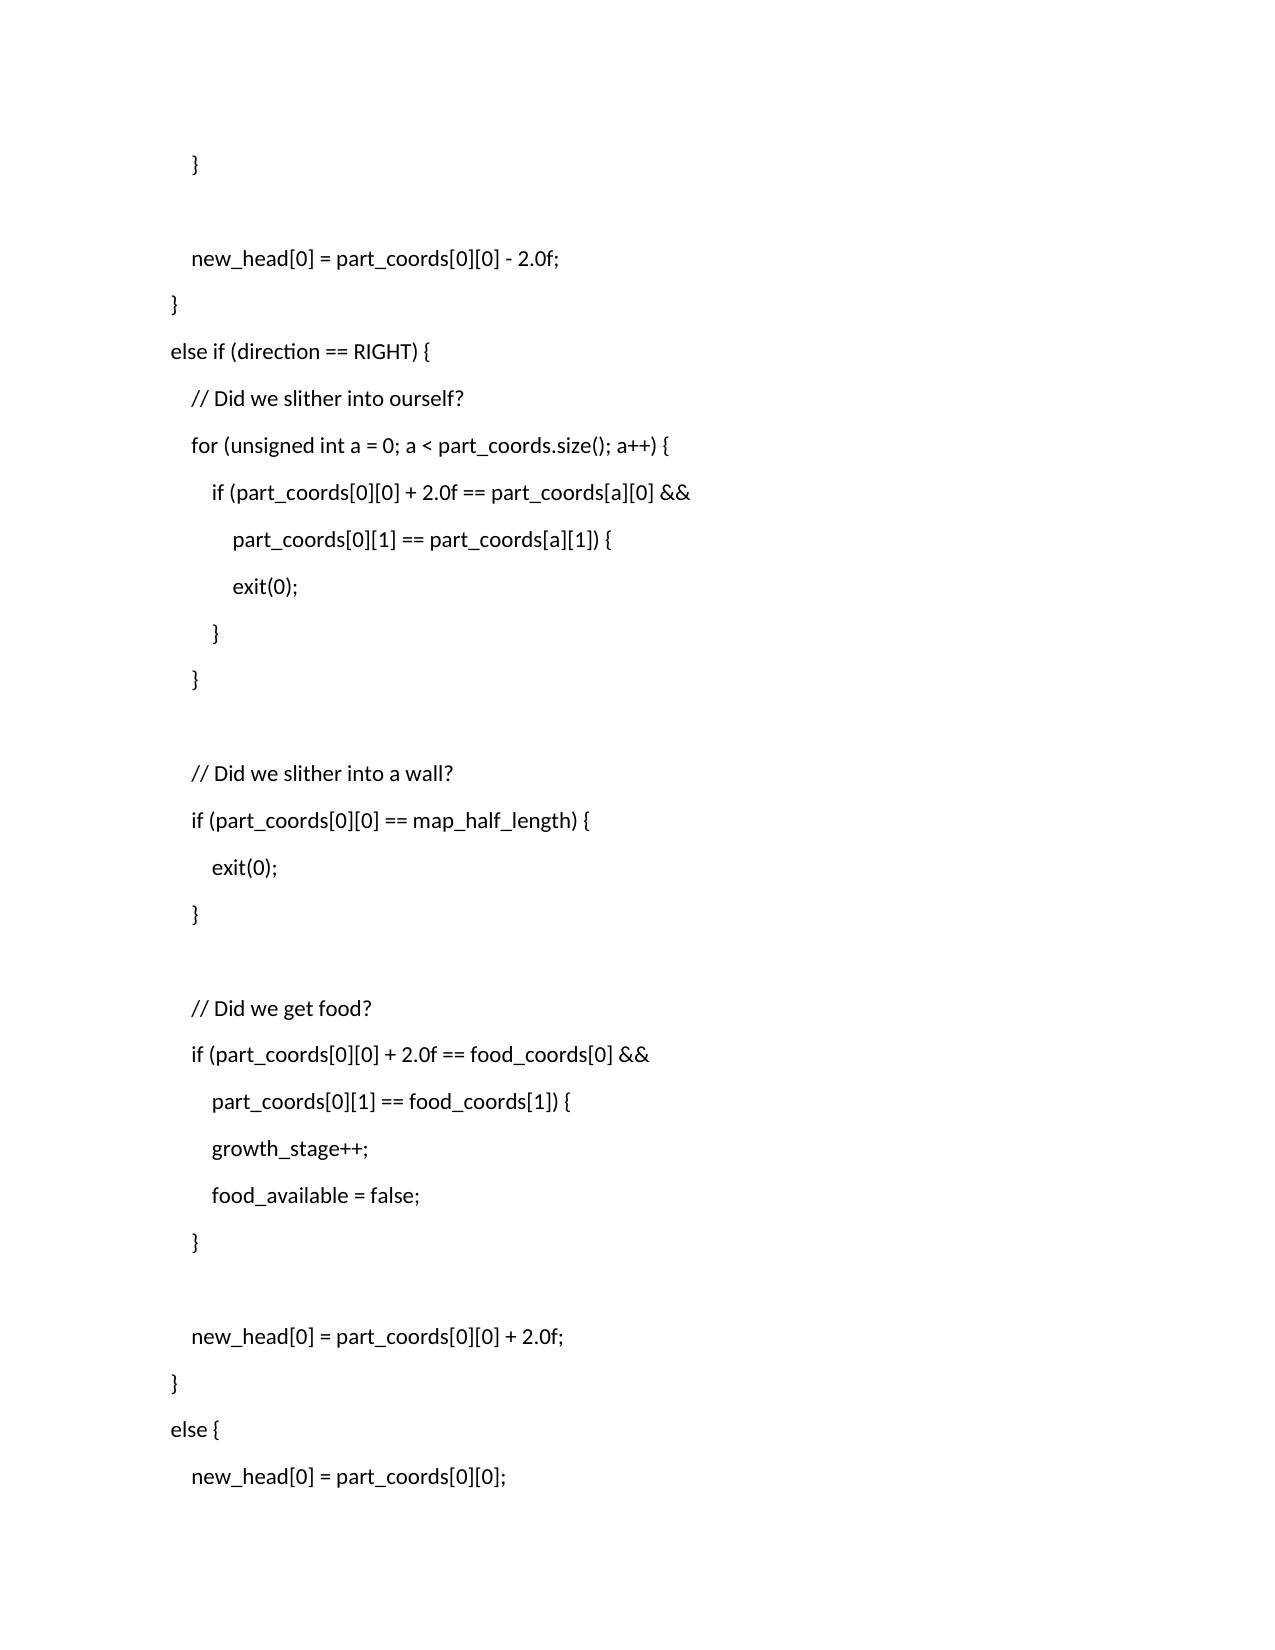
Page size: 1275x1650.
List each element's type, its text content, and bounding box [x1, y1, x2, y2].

text part_coords[0][1] == part_coords[a][1]) { [150, 525, 1125, 553]
text } [150, 900, 1125, 928]
text else if (direction == RIGHT) { [150, 337, 1125, 366]
text // Did we get food? [150, 994, 1125, 1022]
text } [150, 666, 1125, 694]
text // Did we slither into ourself? [150, 384, 1125, 412]
text exit(0); [150, 853, 1125, 881]
text growth_stage++; [150, 1134, 1125, 1162]
text else { [150, 1416, 1125, 1444]
text food_available = false; [150, 1181, 1125, 1209]
text if (part_coords[0][0] + 2.0f == food_coords[0] && [150, 1041, 1125, 1069]
text // Did we slither into a wall? [150, 759, 1125, 787]
text part_coords[0][1] == food_coords[1]) { [150, 1087, 1125, 1116]
text new_head[0] = part_coords[0][0] + 2.0f; [150, 1322, 1125, 1350]
text for (unsigned int a = 0; a < part_coords.size(); a++) { [150, 431, 1125, 459]
text } [150, 291, 1125, 319]
text } [150, 150, 1125, 178]
text exit(0); [150, 572, 1125, 600]
text if (part_coords[0][0] == map_half_length) { [150, 806, 1125, 834]
text new_head[0] = part_coords[0][0]; [150, 1462, 1125, 1491]
text if (part_coords[0][0] + 2.0f == part_coords[a][0] && [150, 478, 1125, 506]
text new_head[0] = part_coords[0][0] - 2.0f; [150, 244, 1125, 272]
text } [150, 1228, 1125, 1256]
text } [150, 1369, 1125, 1397]
text } [150, 619, 1125, 647]
